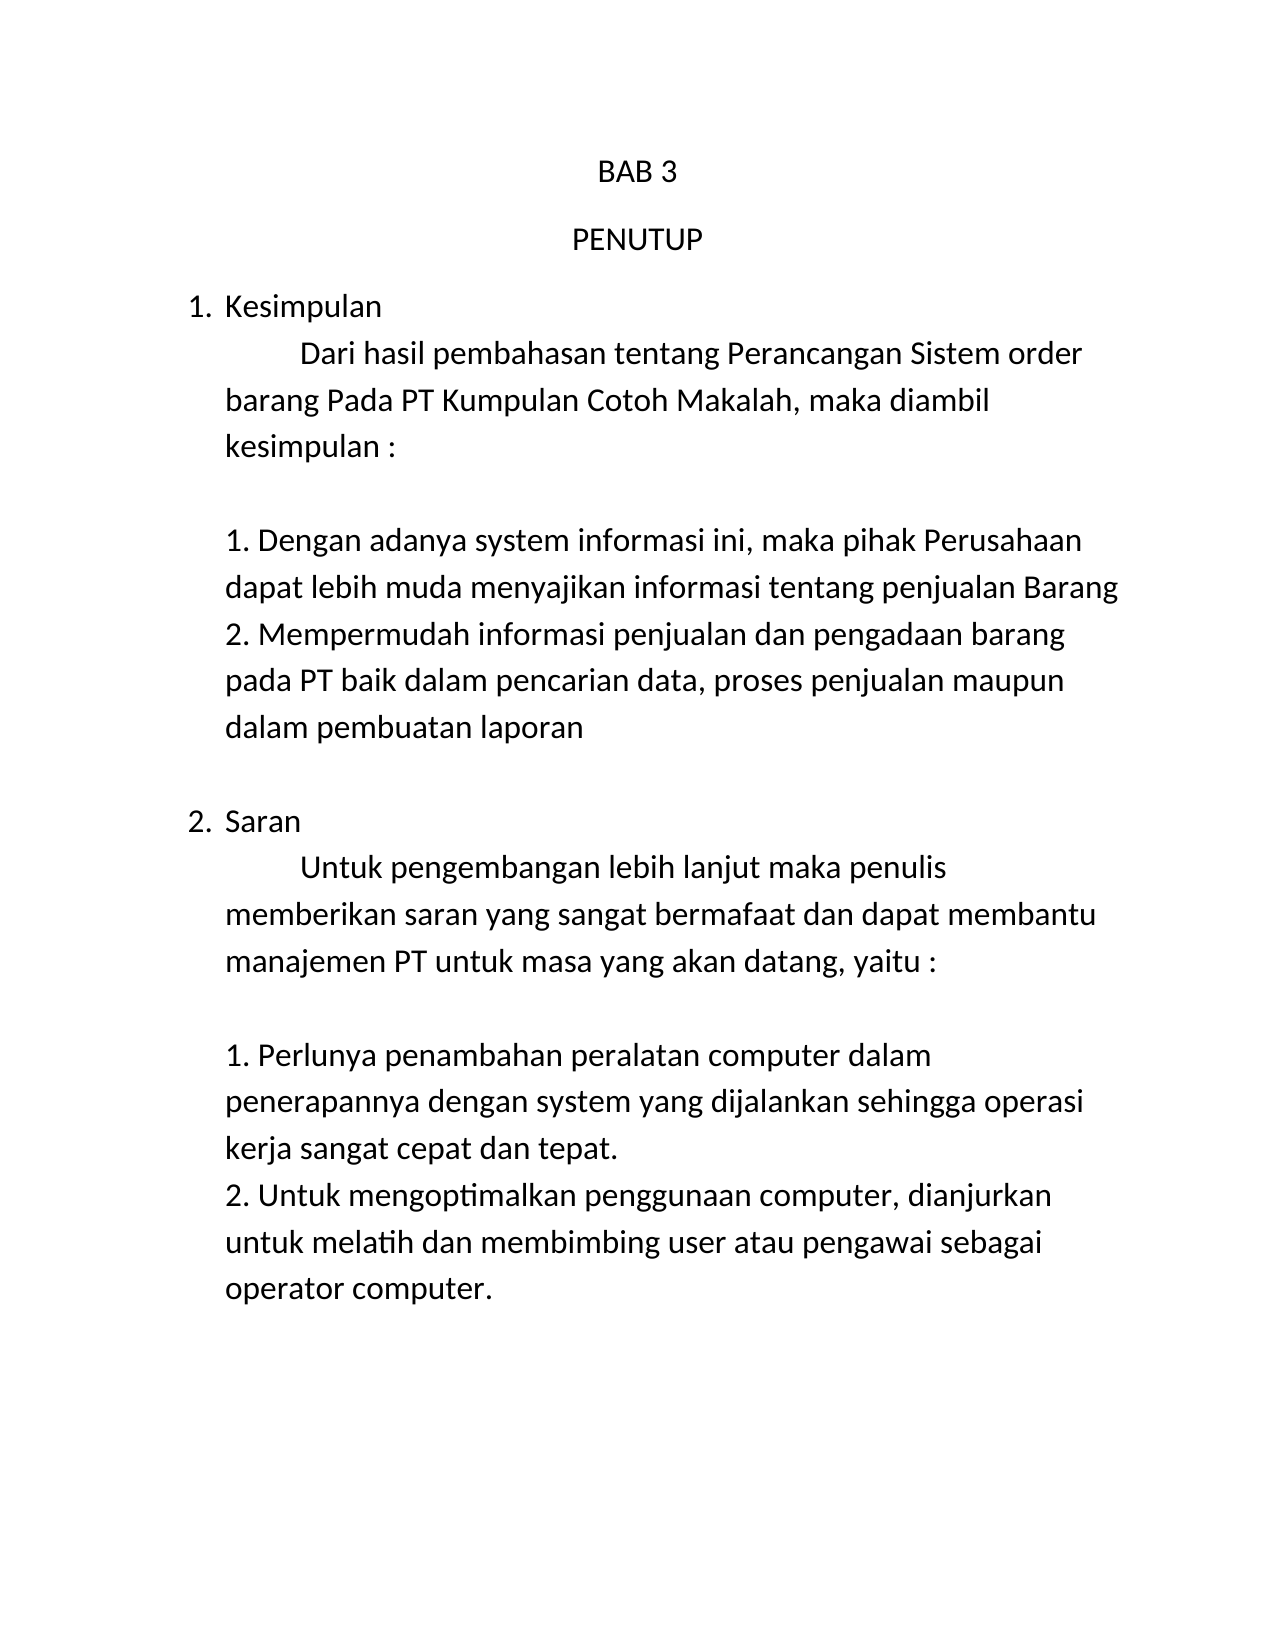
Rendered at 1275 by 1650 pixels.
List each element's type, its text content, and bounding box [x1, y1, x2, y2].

list Dari hasil pembahasan tentang Perancangan Sistem order barang Pada PT Kumpulan Cotoh Makalah, maka diambil kesimpulan : [225, 332, 1125, 466]
list Kesimpulan [187, 285, 1125, 326]
list 1. Dengan adanya system informasi ini, maka pihak Perusahaan dapat lebih muda menyajikan informasi tentang penjualan Barang [225, 519, 1125, 607]
list 1. Perlunya penambahan peralatan computer dalam penerapannya dengan system yang dijalankan sehingga operasi kerja sangat cepat dan tepat. [225, 1033, 1125, 1168]
list Untuk pengembangan lebih lanjut maka penulis memberikan saran yang sangat bermafaat dan dapat membantu manajemen PT untuk masa yang akan datang, yaitu : [225, 846, 1125, 981]
list 2. Mempermudah informasi penjualan dan pengadaan barang pada PT baik dalam pencarian data, proses penjualan maupun dalam pembuatan laporan [225, 613, 1125, 747]
list 2. Untuk mengoptimalkan penggunaan computer, dianjurkan untuk melatih dan membimbing user atau pengawai sebagai operator computer. [225, 1174, 1125, 1308]
text BAB 3 [150, 150, 1125, 191]
text PENUTUP [150, 218, 1125, 258]
list Saran [187, 800, 1125, 840]
